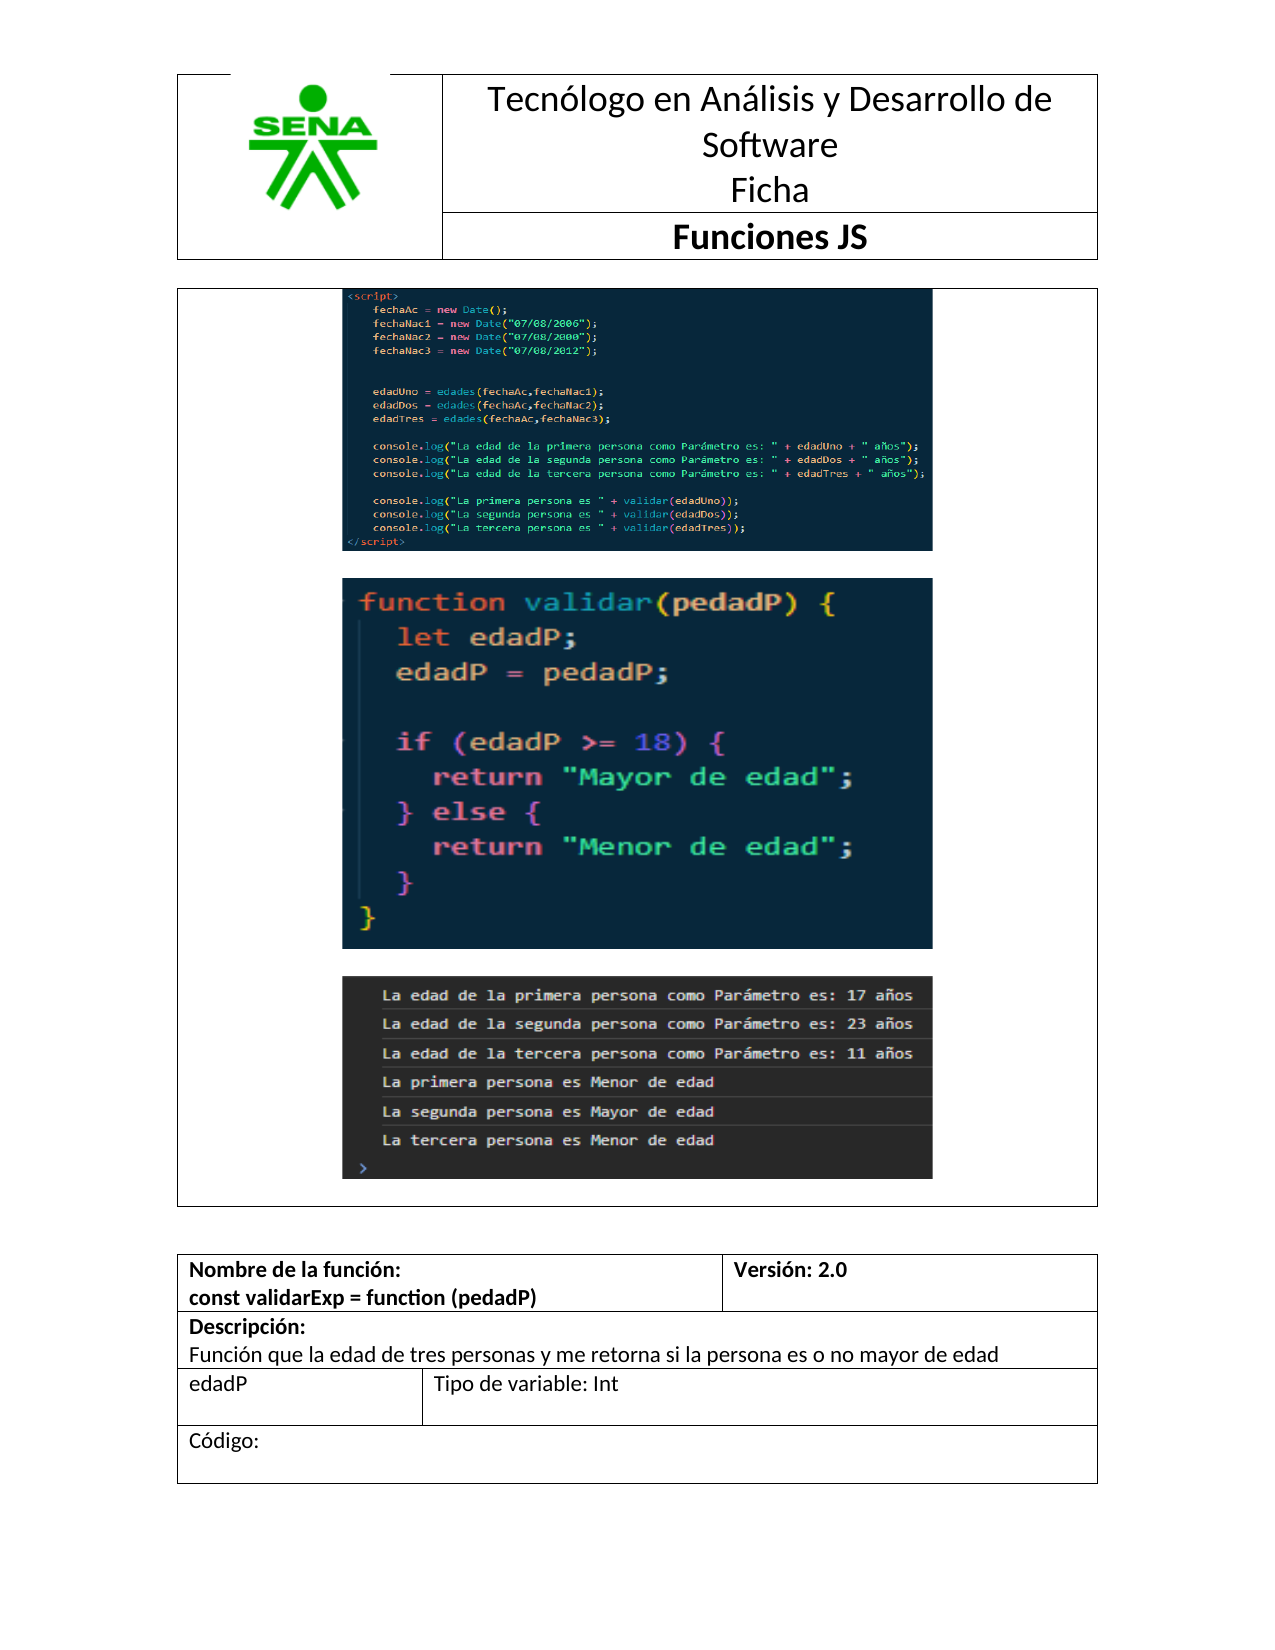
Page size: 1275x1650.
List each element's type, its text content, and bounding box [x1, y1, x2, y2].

picture [342, 289, 933, 551]
table_cell Código: [178, 1426, 1097, 1482]
table_header Nombre de la función: const validarExp = function (pedadP) [178, 1255, 722, 1311]
table_cell edadP [178, 1369, 422, 1425]
table_header Versión: 2.0 [723, 1255, 1097, 1311]
table_cell Código: [178, 289, 1097, 1206]
table_cell Tipo de variable: Int [423, 1369, 1097, 1425]
picture [230, 74, 390, 226]
table_cell Descripción: Función que la edad de tres personas y me retorna si la persona es o no mayor de edad [178, 1312, 1097, 1368]
picture [342, 578, 933, 949]
picture [342, 976, 933, 1179]
